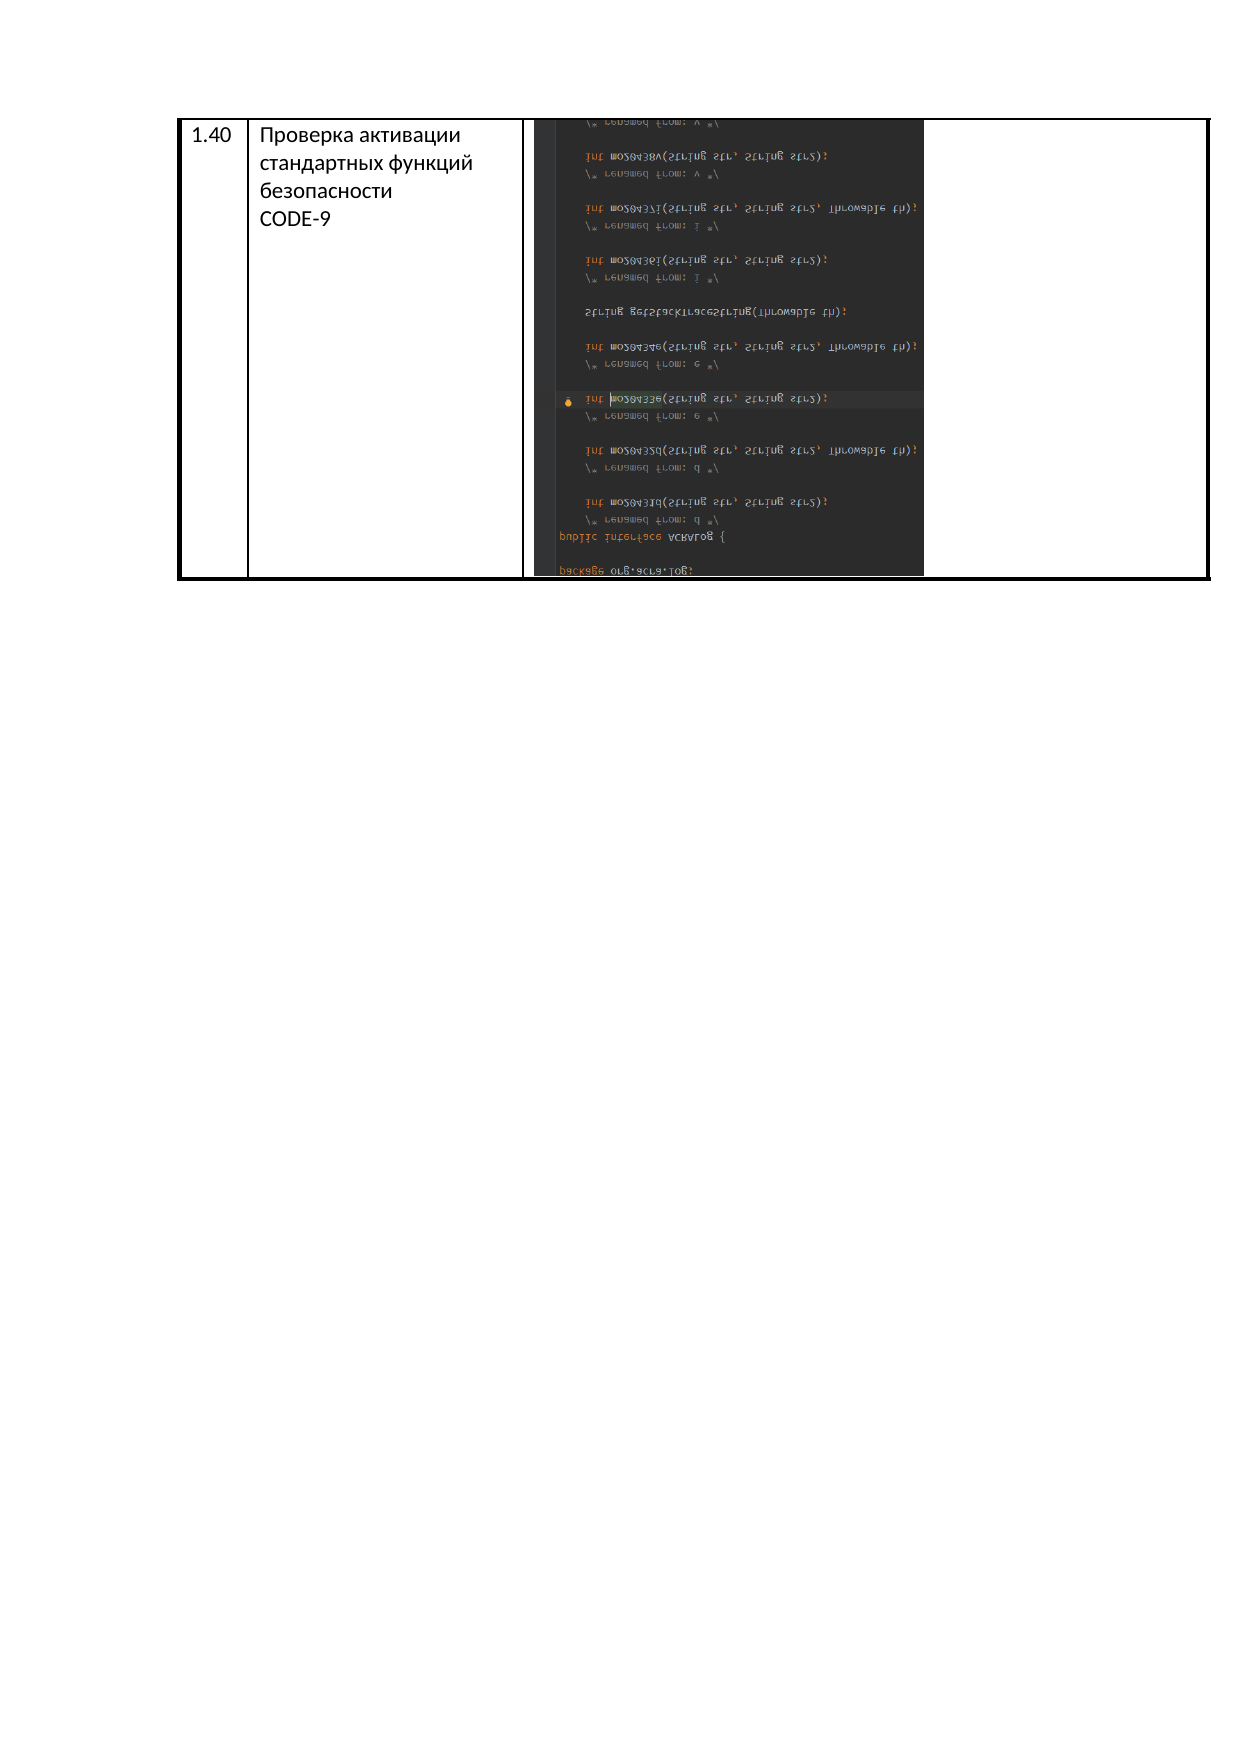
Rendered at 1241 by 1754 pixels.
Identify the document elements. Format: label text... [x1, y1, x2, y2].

table_cell [524, 120, 1206, 577]
table_cell Проверка активации стандартных функций безопасности CODE-9 [249, 120, 522, 577]
table_cell 1.40 [182, 120, 247, 577]
picture [534, 120, 924, 576]
